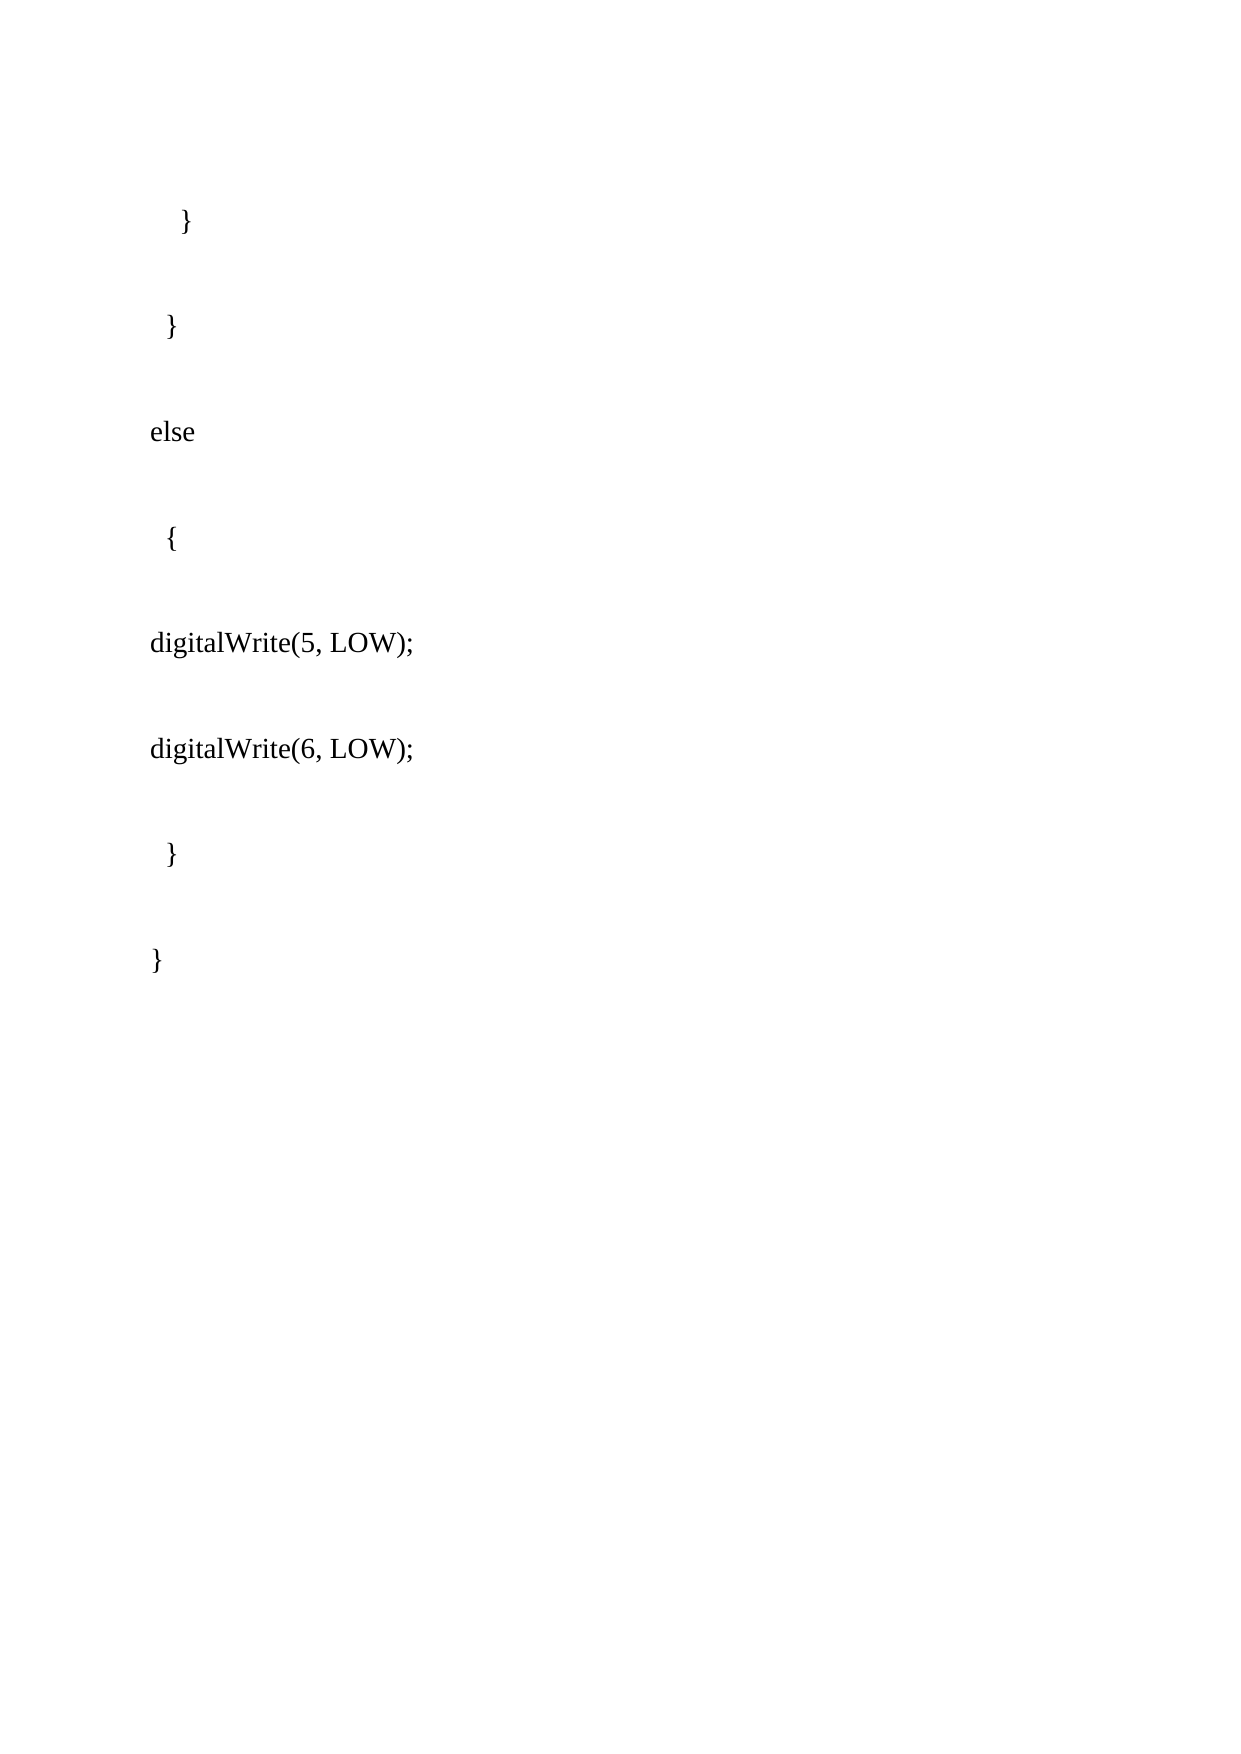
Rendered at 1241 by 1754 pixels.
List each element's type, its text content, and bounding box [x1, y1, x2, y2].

text } [150, 837, 1090, 870]
text } [150, 203, 1090, 236]
text } [150, 308, 1090, 342]
text else [150, 414, 1090, 448]
text } [150, 942, 1090, 976]
text digitalWrite(5, LOW); [150, 625, 1090, 659]
text digitalWrite(6, LOW); [150, 731, 1090, 764]
text { [150, 520, 1090, 553]
